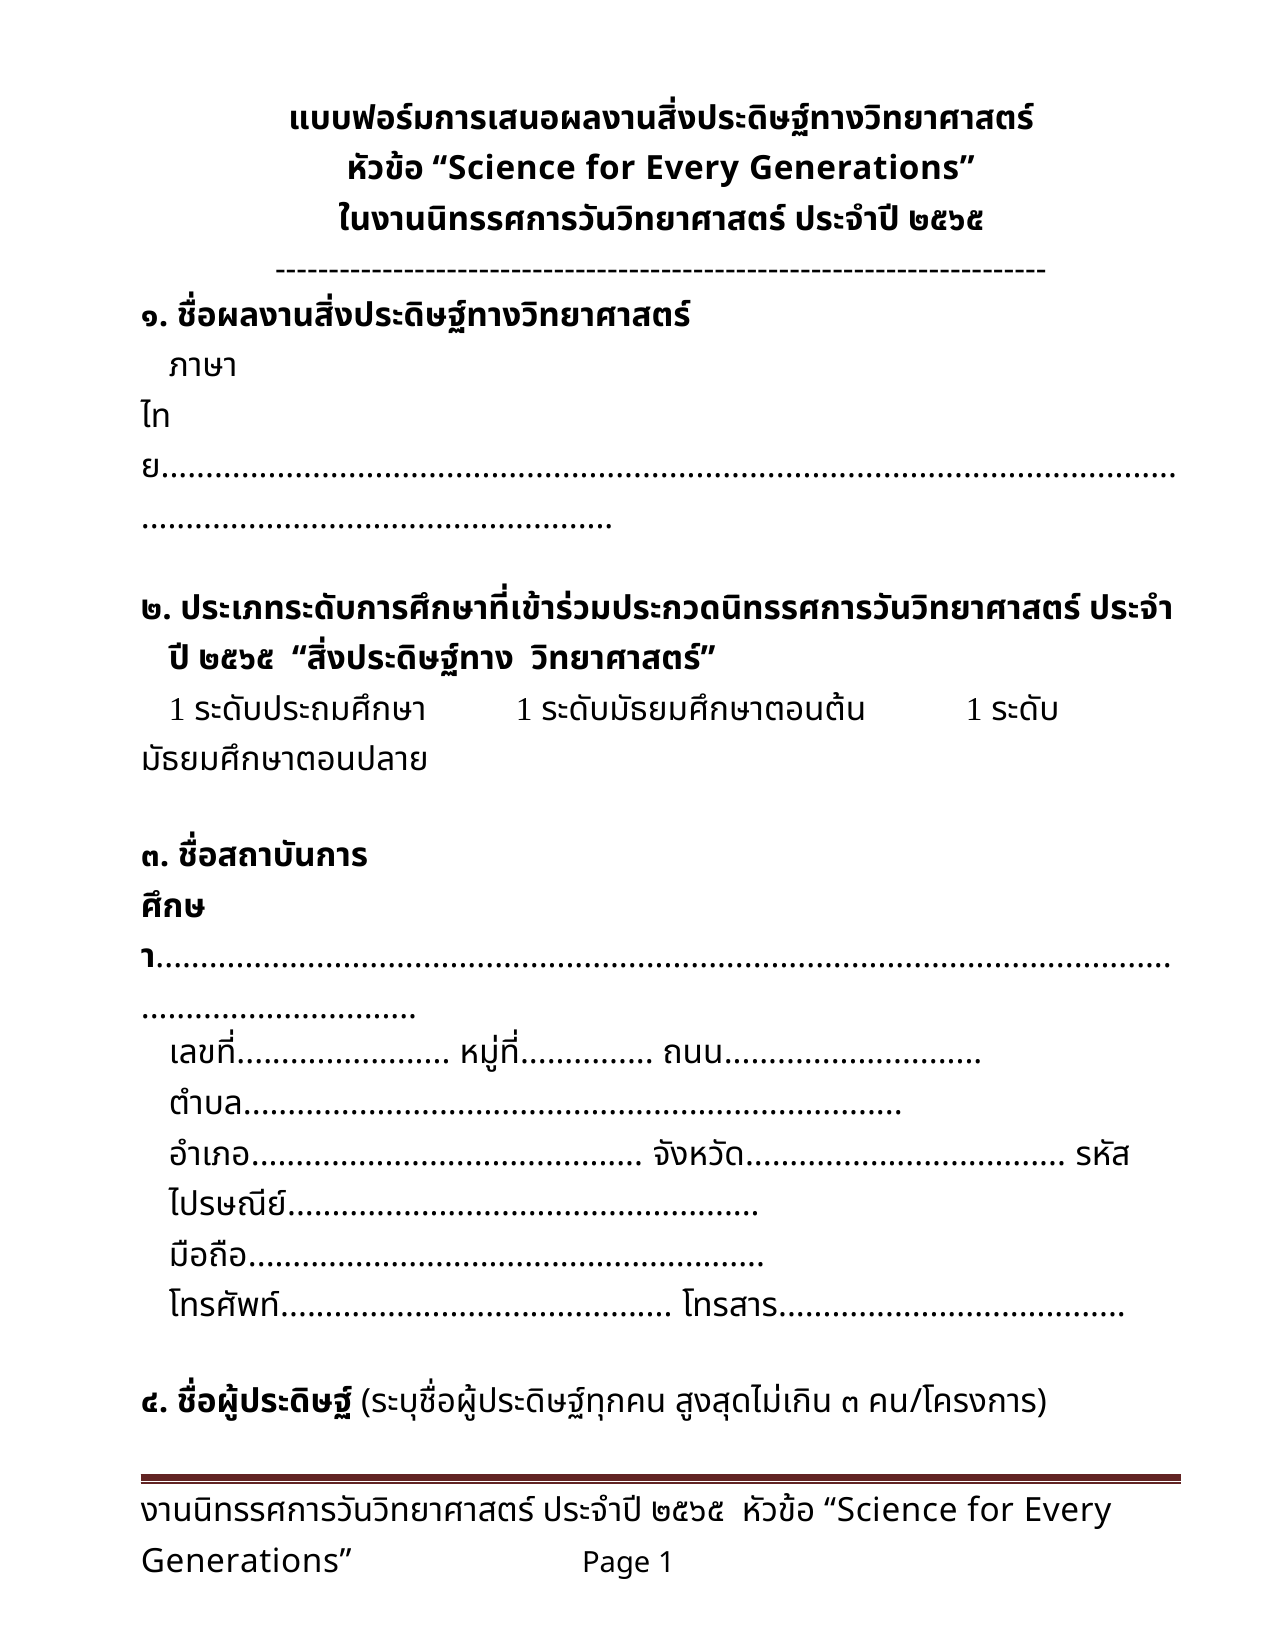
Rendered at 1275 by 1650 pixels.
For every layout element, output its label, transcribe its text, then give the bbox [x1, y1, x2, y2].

text ในงานนิทรรศการวันวิทยาศาสตร์ ประจำปี ๒๕๖๕ [141, 195, 1181, 245]
text ๑. ชื่อผลงานสิ่งประดิษฐ์ทางวิทยาศาสตร์ [141, 291, 1181, 341]
text มือถือ.......................................................... โทรศัพท์............................................ โทรสาร....................................... [141, 1231, 1181, 1332]
text ๔. ชื่อผู้ประดิษฐ์ (ระบุชื่อผู้ประดิษฐ์ทุกคน สูงสุดไม่เกิน ๓ คน/โครงการ) [141, 1377, 1181, 1428]
text หัวข้อ “Science for Every Generations” [141, 144, 1181, 195]
text เลขที่........................ หมู่ที่............... ถนน............................. ตำบล.......................................................................... [141, 1028, 1181, 1129]
text แบบฟอร์มการเสนอผลงานสิ่งประดิษฐ์ทางวิทยาศาสตร์ [141, 94, 1181, 144]
text ภาษาไทย....................................................................................................................................................................... [141, 341, 1181, 538]
text ------------------------------------------------------------------------ [141, 245, 1181, 291]
text  ระดับประถมศึกษา  ระดับมัธยมศึกษาตอนต้น  ระดับมัธยมศึกษาตอนปลาย [141, 684, 1181, 786]
text อำเภอ............................................ จังหวัด.................................... รหัสไปรษณีย์..................................................... [141, 1129, 1181, 1231]
text ๒. ประเภทระดับการศึกษาที่เข้าร่วมประกวดนิทรรศการวันวิทยาศาสตร์ ประจำปี ๒๕๖๕ “สิ่งประดิษฐ์ทาง วิทยาศาสตร์” [141, 583, 1181, 684]
text ๓. ชื่อสถาบันการศึกษา................................................................................................................................................. [141, 831, 1181, 1028]
